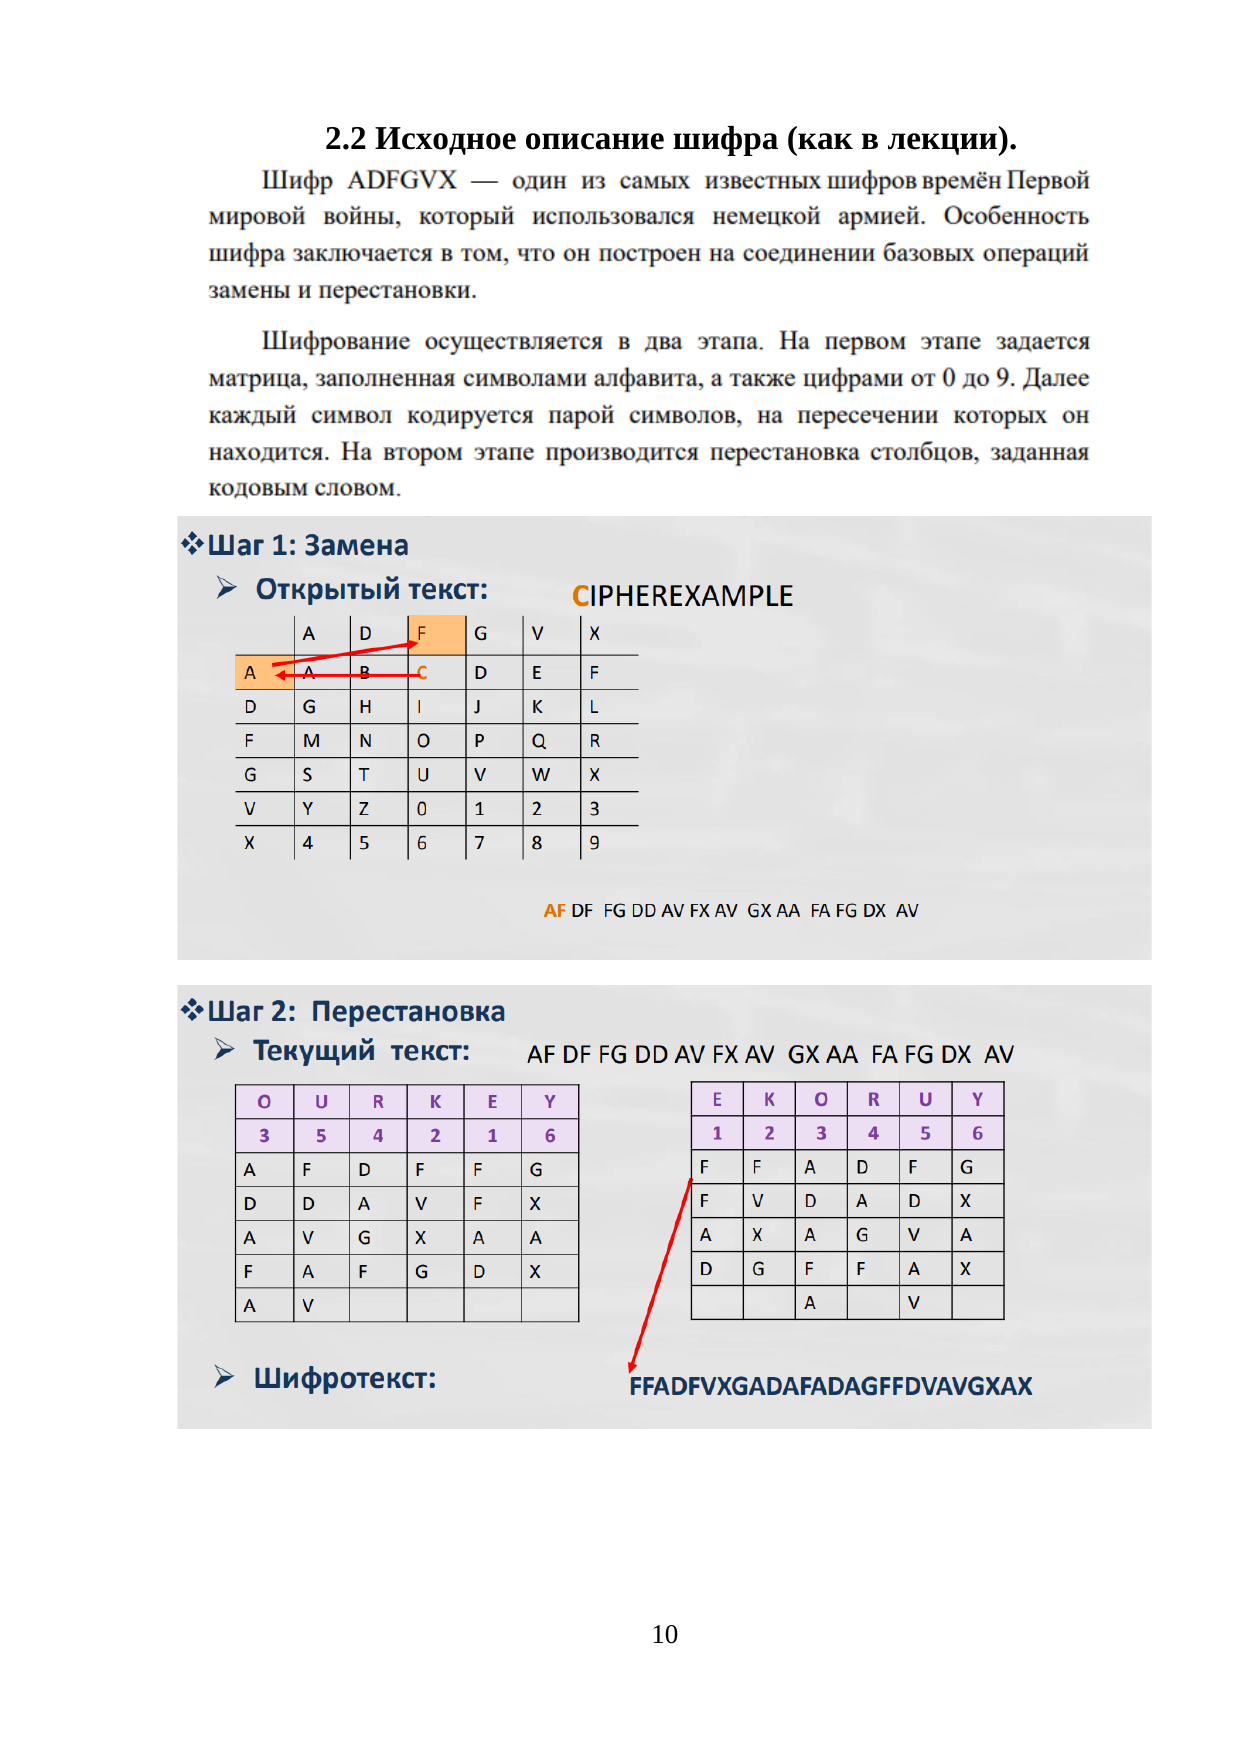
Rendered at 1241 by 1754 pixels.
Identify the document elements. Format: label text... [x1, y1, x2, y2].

picture [177, 156, 1152, 960]
picture [177, 985, 1152, 1429]
text 2.2 Исходное описание шифра (как в лекции). [177, 118, 1152, 156]
